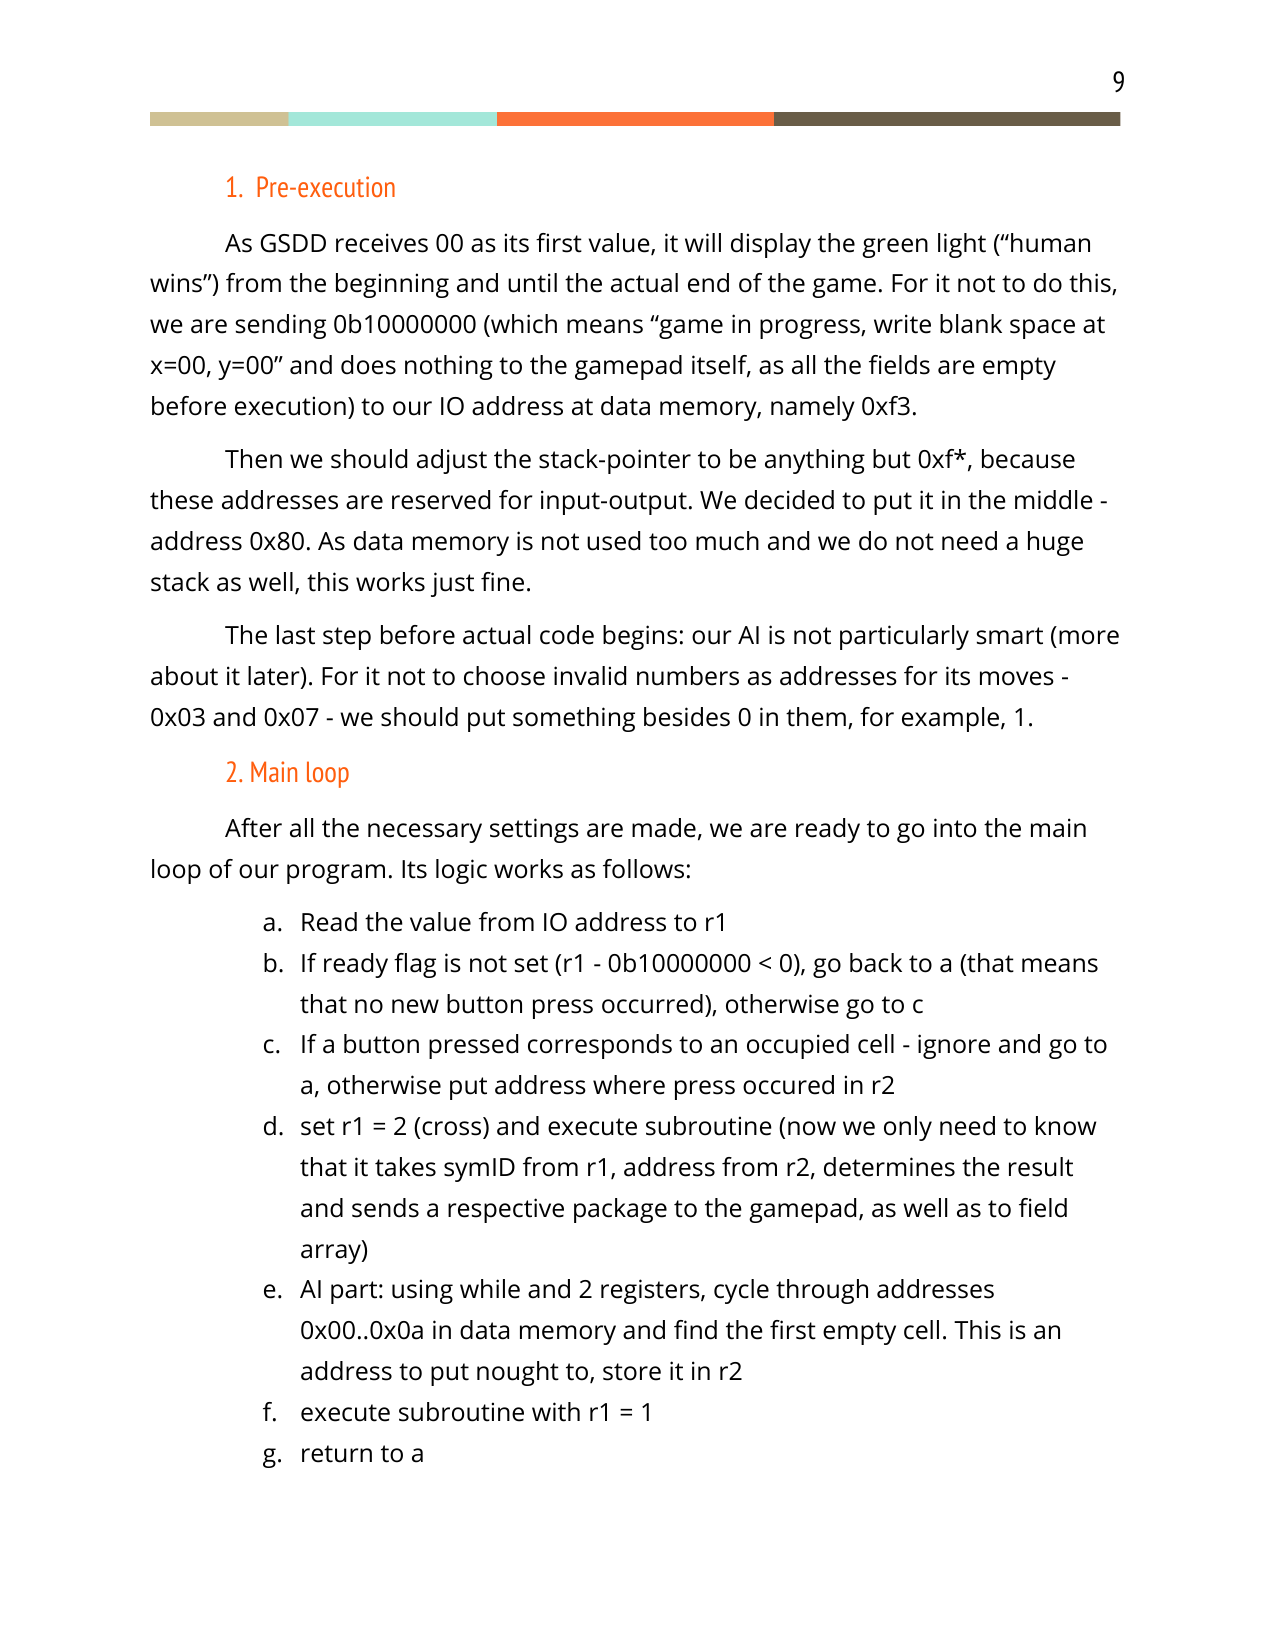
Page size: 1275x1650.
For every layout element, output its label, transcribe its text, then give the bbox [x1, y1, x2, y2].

list set r1 = 2 (cross) and execute subroutine (now we only need to know that it takes symID from r1, address from r2, determines the result and sends a respective package to the gamepad, as well as to field array) [262, 1109, 1125, 1265]
text As GSDD receives 00 as its first value, it will display the green light (“human wins”) from the beginning and until the actual end of the game. For it not to do this, we are sending 0b10000000 (which means “game in progress, write blank space at x=00, y=00” and does nothing to the gamepad itself, as all the fields are empty before execution) to our IO address at data memory, namely 0xf3. [150, 225, 1125, 423]
list If a button pressed corresponds to an occupied cell - ignore and go to a, otherwise put address where press occured in r2 [262, 1027, 1125, 1102]
list Read the value from IO address to r1 [262, 905, 1125, 939]
text After all the necessary settings are made, we are ready to go into the main loop of our program. Its logic works as follows: [150, 811, 1125, 885]
picture [150, 112, 1121, 126]
list AI part: using while and 2 registers, cycle through addresses 0x00..0x0a in data memory and find the first empty cell. This is an address to put nought to, store it in r2 [262, 1272, 1125, 1388]
list If ready flag is not set (r1 - 0b10000000 < 0), go back to a (that means that no new button press occurred), otherwise go to c [262, 946, 1125, 1020]
subtitle 2. Main loop [150, 753, 1125, 791]
text Then we should adjust the stack-pointer to be anything but 0xf*, because these addresses are reserved for input-output. We decided to put it in the middle - address 0x80. As data memory is not used too much and we do not need a huge stack as well, this works just fine. [150, 442, 1125, 598]
subtitle 1. Pre-execution [150, 168, 1125, 205]
list return to a [262, 1436, 1125, 1469]
text The last step before actual code begins: our AI is not particularly smart (more about it later). For it not to choose invalid numbers as addresses for its moves - 0x03 and 0x07 - we should put something besides 0 in them, for example, 1. [150, 618, 1125, 733]
list execute subroutine with r1 = 1 [262, 1395, 1125, 1429]
